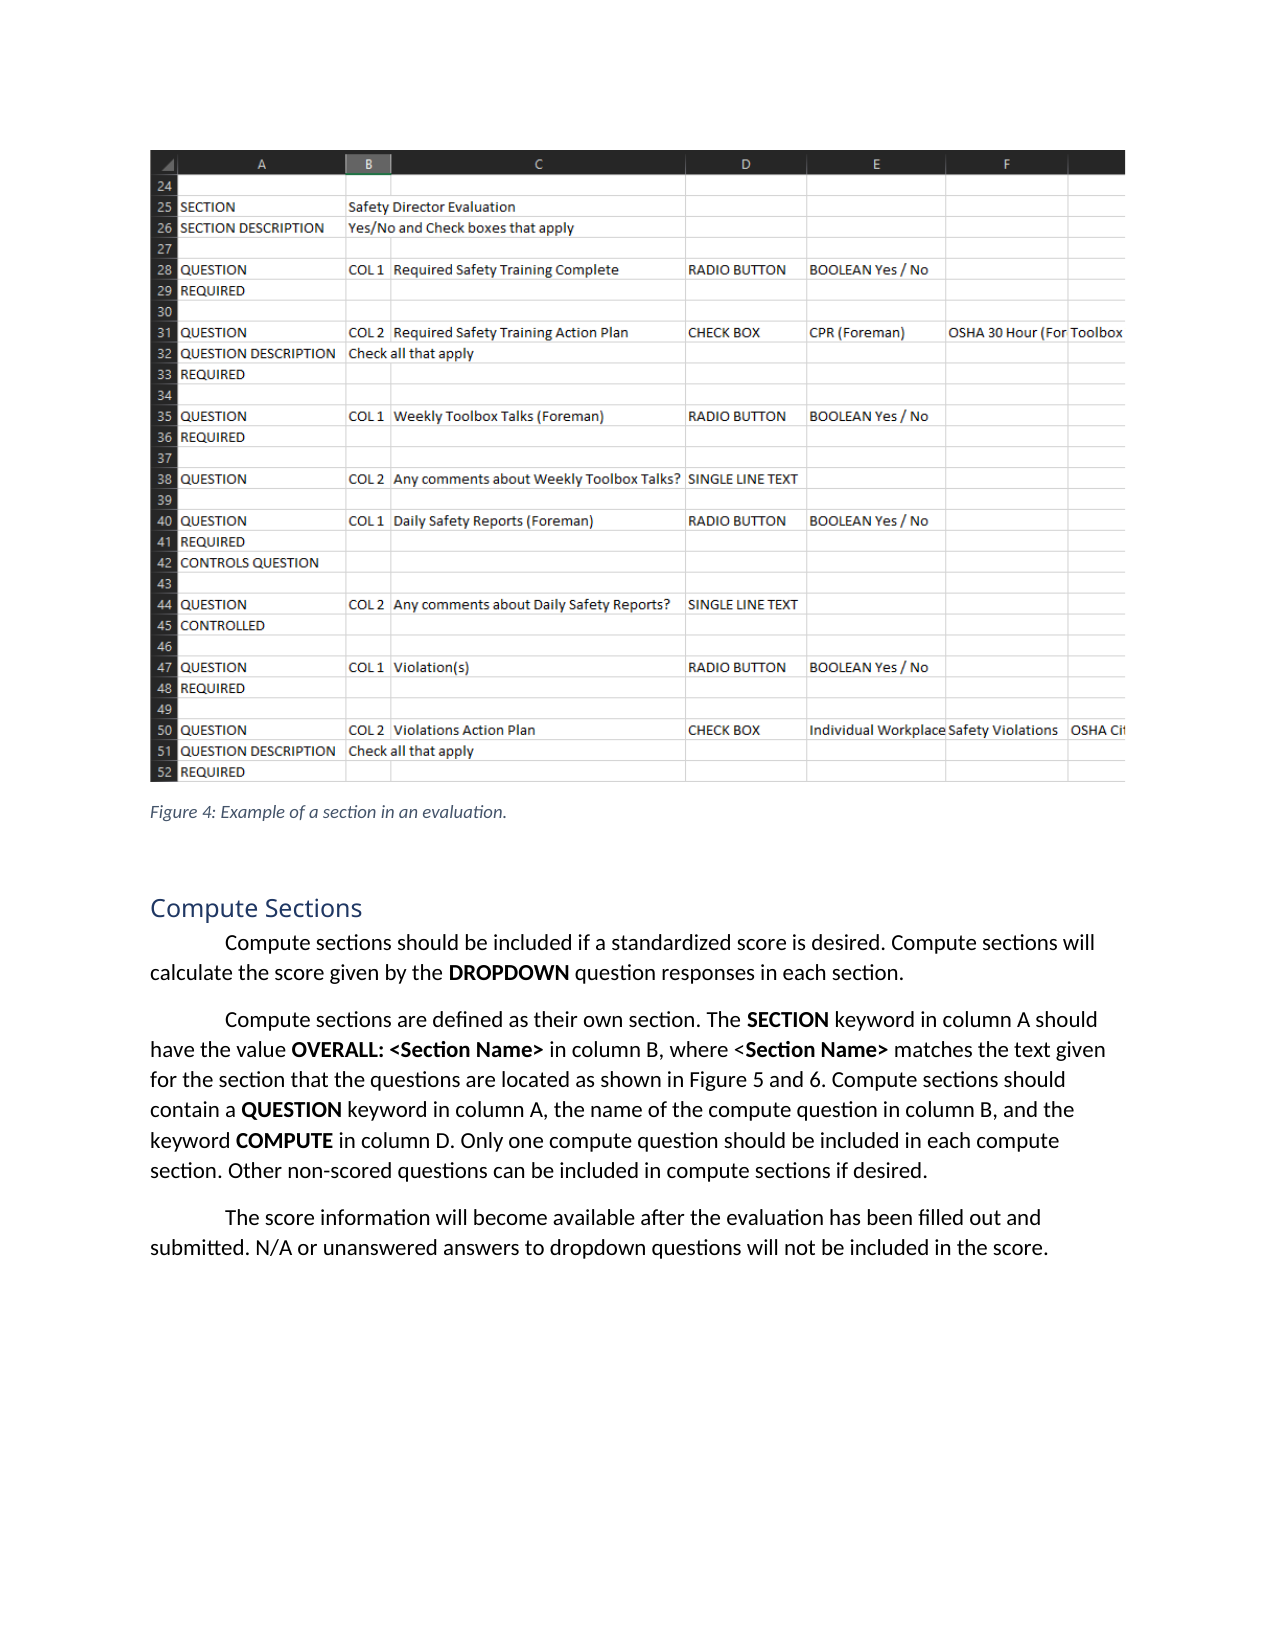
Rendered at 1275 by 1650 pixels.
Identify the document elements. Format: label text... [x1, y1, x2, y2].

text Figure 4: Example of a section in an evaluation. [150, 800, 1125, 823]
text Compute sections should be included if a standardized score is desired. Compute sections will calculate the score given by the DROPDOWN question responses in each section. [150, 928, 1125, 986]
picture [150, 150, 1125, 782]
text Compute sections are defined as their own section. The SECTION keyword in column A should have the value OVERALL: <Section Name> in column B, where <Section Name> matches the text given for the section that the questions are located as shown in Figure 5 and 6. Compute sections should contain a QUESTION keyword in column A, the name of the compute question in column B, and the keyword COMPUTE in column D. Only one compute question should be included in each compute section. Other non-scored questions can be included in compute sections if desired. [150, 1005, 1125, 1184]
subtitle Compute Sections [150, 891, 1125, 925]
text The score information will become available after the evaluation has been filled out and submitted. N/A or unanswered answers to dropdown questions will not be included in the score. [150, 1203, 1125, 1261]
